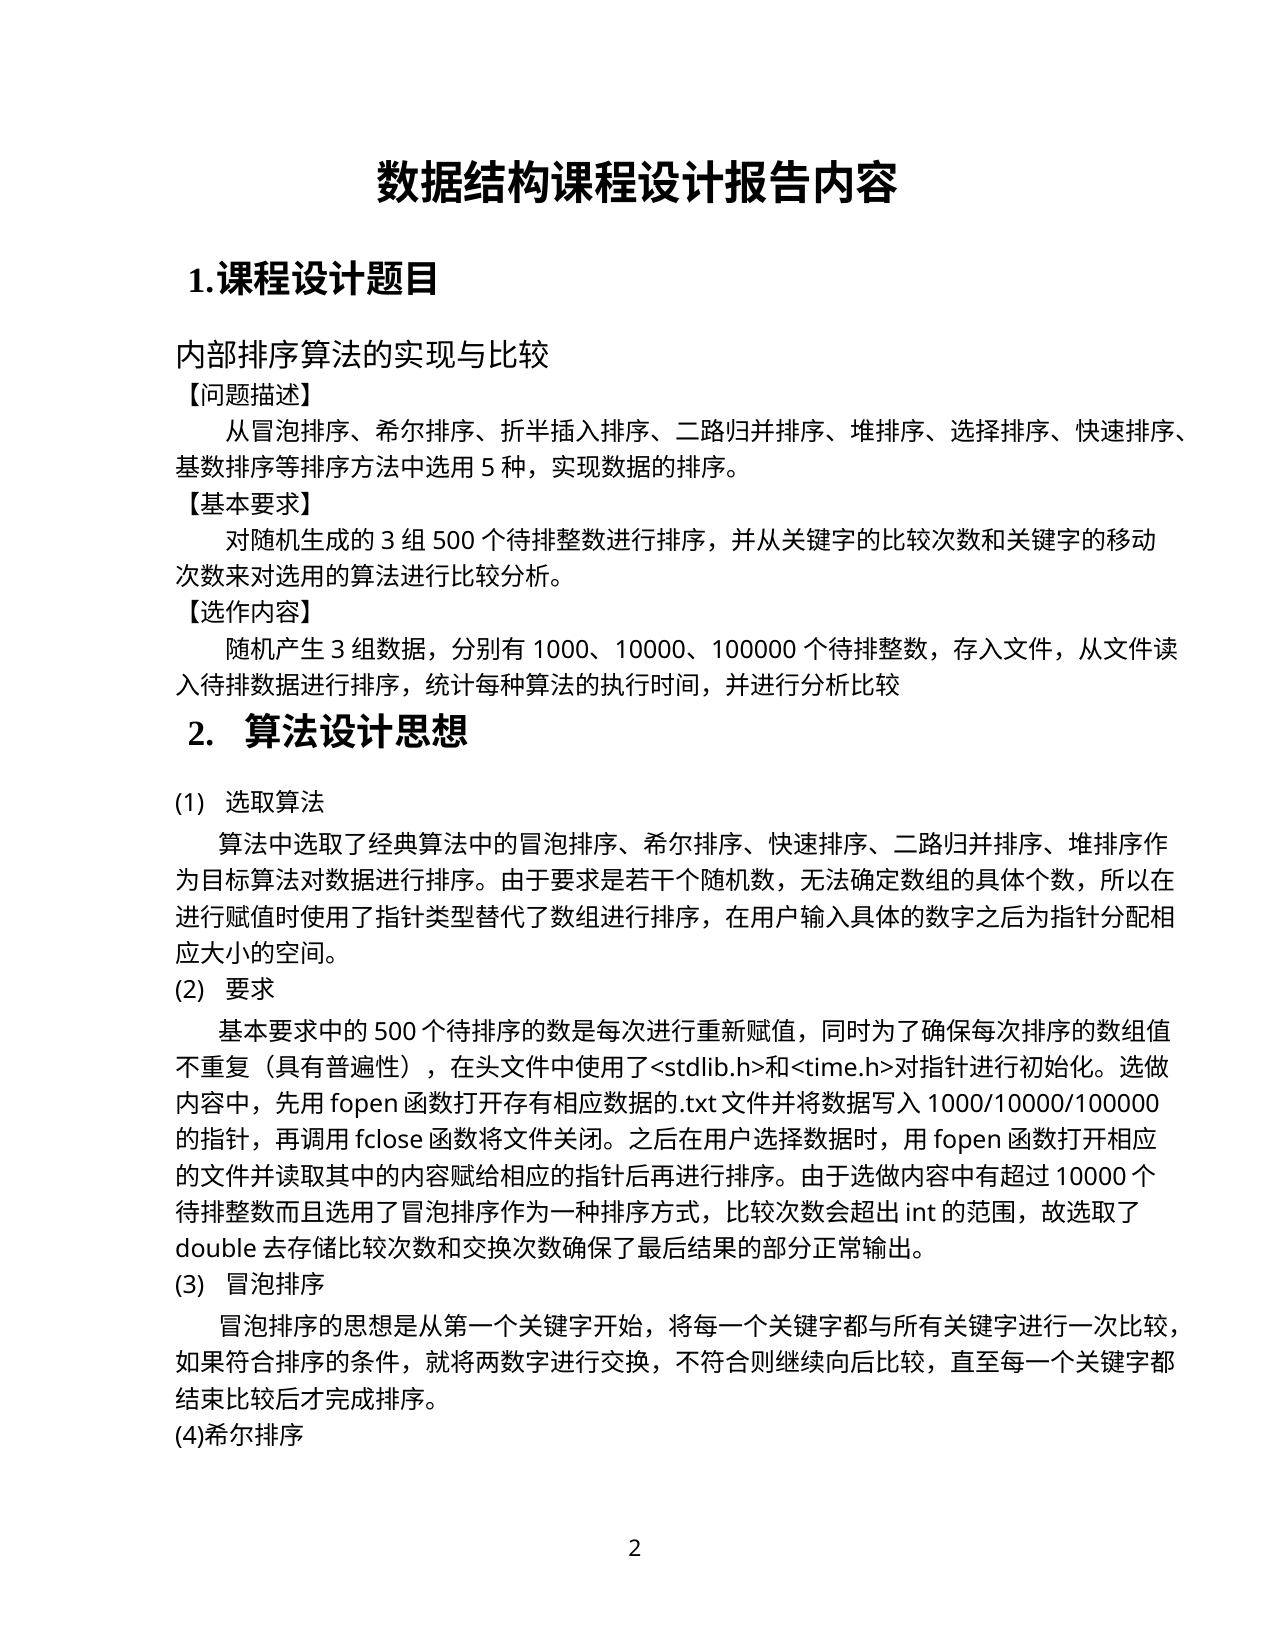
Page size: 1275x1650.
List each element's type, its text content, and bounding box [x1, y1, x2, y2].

subtitle 冒泡排序的思想是从第一个关键字开始，将每一个关键字都与所有关键字进行一次比较，如果符合排序的条件，就将两数字进行交换，不符合则继续向后比较，直至每一个关键字都结束比较后才完成排序。 [175, 1307, 1181, 1415]
text 【选作内容】 [175, 593, 1181, 629]
text 【问题描述】 [175, 375, 1181, 412]
subtitle 要求 [175, 969, 1181, 1006]
subtitle 冒泡排序 [175, 1265, 1181, 1301]
text 数据结构课程设计报告内容 [373, 146, 902, 213]
subtitle 选取算法 [175, 783, 1181, 819]
text 【基本要求】 [175, 484, 1181, 520]
subtitle 算法设计思想 [187, 702, 1181, 756]
subtitle (4)希尔排序 [175, 1415, 1181, 1452]
text 基本要求中的500个待排序的数是每次进行重新赋值，同时为了确保每次排序的数组值不重复（具有普遍性），在头文件中使用了<stdlib.h>和<time.h>对指针进行初始化。选做内容中，先用fopen函数打开存有相应数据的.txt文件并将数据写入1000/10000/100000的指针，再调用fclose函数将文件关闭。之后在用户选择数据时，用fopen函数打开相应的文件并读取其中的内容赋给相应的指针后再进行排序。由于选做内容中有超过10000个待排整数而且选用了冒泡排序作为一种排序方式，比较次数会超出int的范围，故选取了double去存储比较次数和交换次数确保了最后结果的部分正常输出。 [175, 1011, 1181, 1265]
text 随机产生 3 组数据，分别有 1000、10000、100000 个待排整数，存入文件，从文件读入待排数据进行排序，统计每种算法的执行时间，并进行分析比较 [175, 629, 1181, 702]
subtitle 课程设计题目 [187, 249, 1181, 303]
text 从冒泡排序、希尔排序、折半插入排序、二路归并排序、堆排序、选择排序、快速排序、基数排序等排序方法中选用 5 种，实现数据的排序。 [175, 412, 1181, 484]
text 对随机生成的 3 组 500 个待排整数进行排序，并从关键字的比较次数和关键字的移动次数来对选用的算法进行比较分析。 [175, 520, 1181, 593]
subtitle 算法中选取了经典算法中的冒泡排序、希尔排序、快速排序、二路归并排序、堆排序作为目标算法对数据进行排序。由于要求是若干个随机数，无法确定数组的具体个数，所以在进行赋值时使用了指针类型替代了数组进行排序，在用户输入具体的数字之后为指针分配相应大小的空间。 [175, 824, 1181, 969]
text 内部排序算法的实现与比较 [175, 330, 1181, 375]
